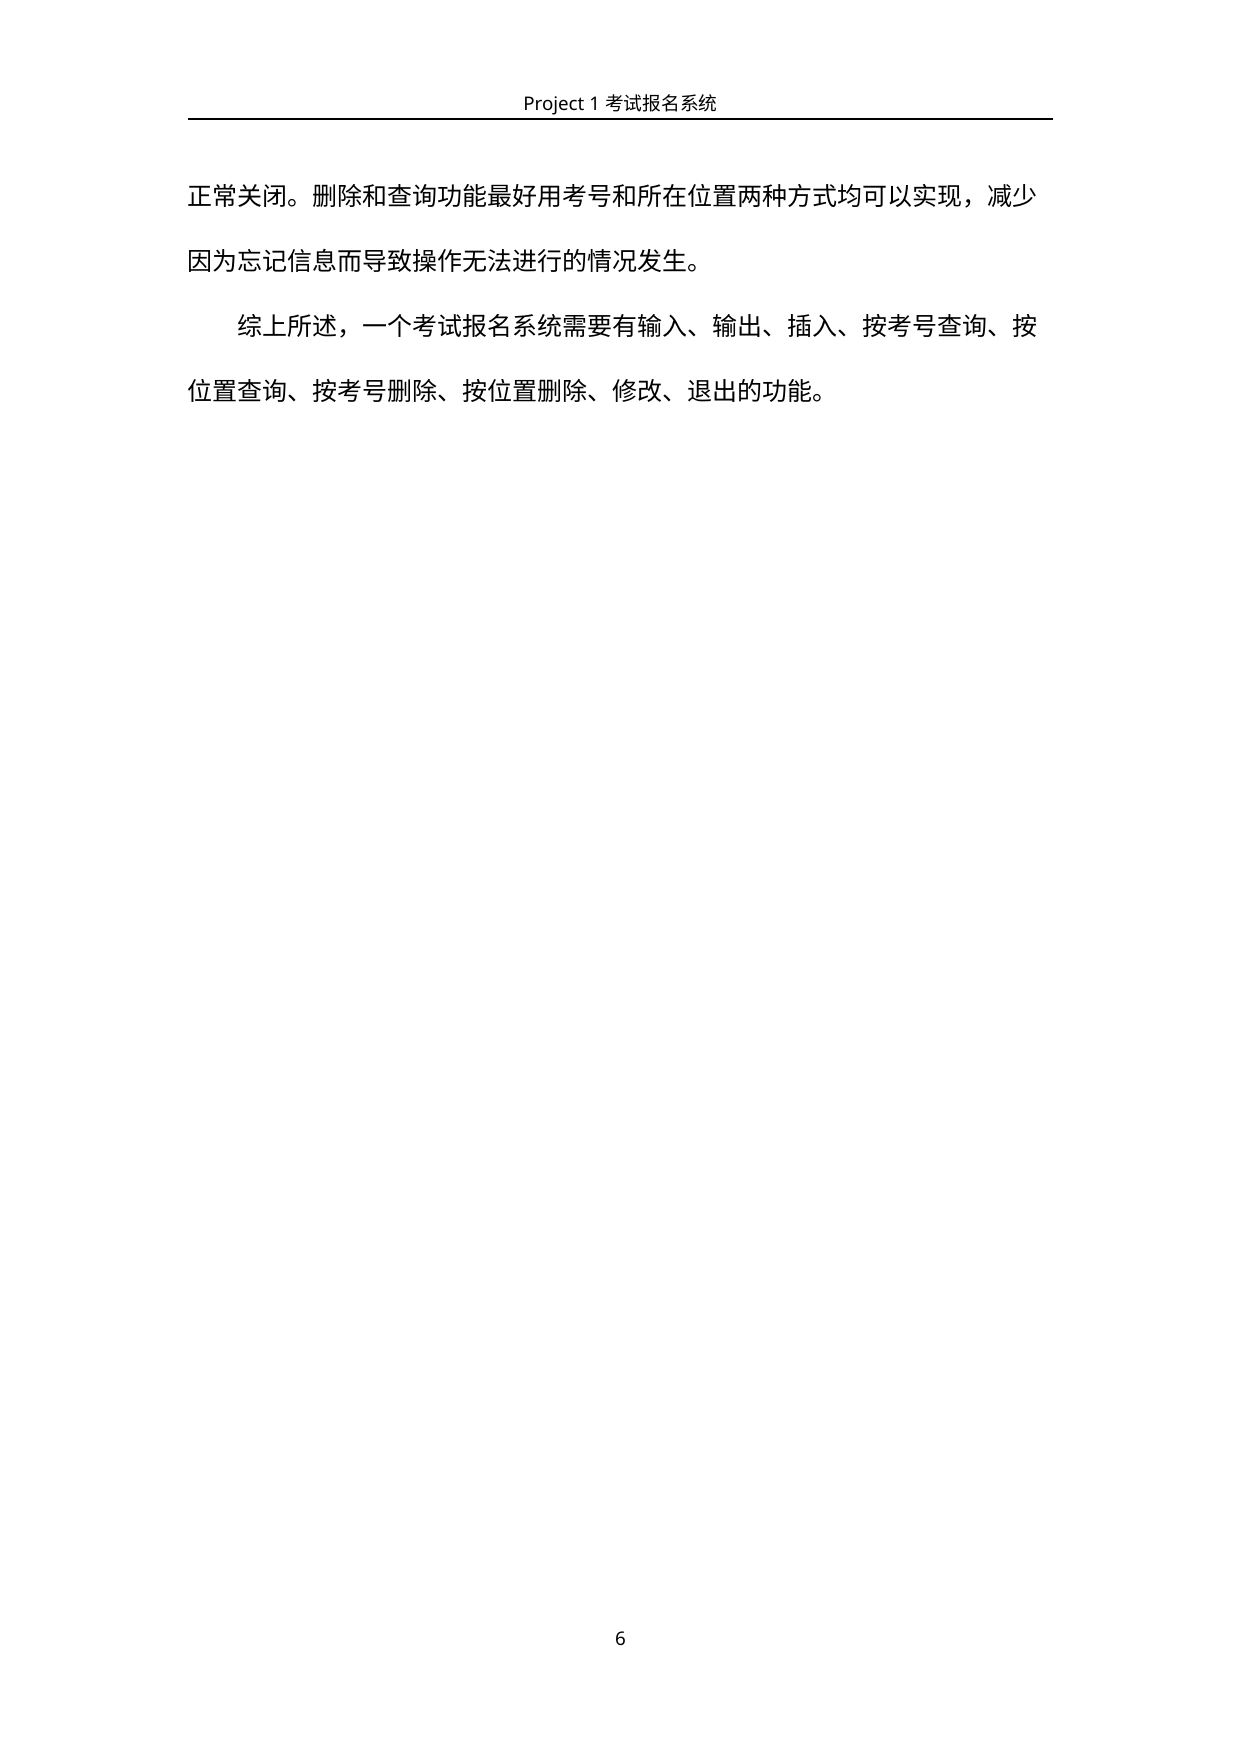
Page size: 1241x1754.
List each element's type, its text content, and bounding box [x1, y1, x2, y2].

text 综上所述，一个考试报名系统需要有输入、输出、插入、按考号查询、按位置查询、按考号删除、按位置删除、修改、退出的功能。 [187, 292, 1053, 422]
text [187, 162, 1053, 292]
